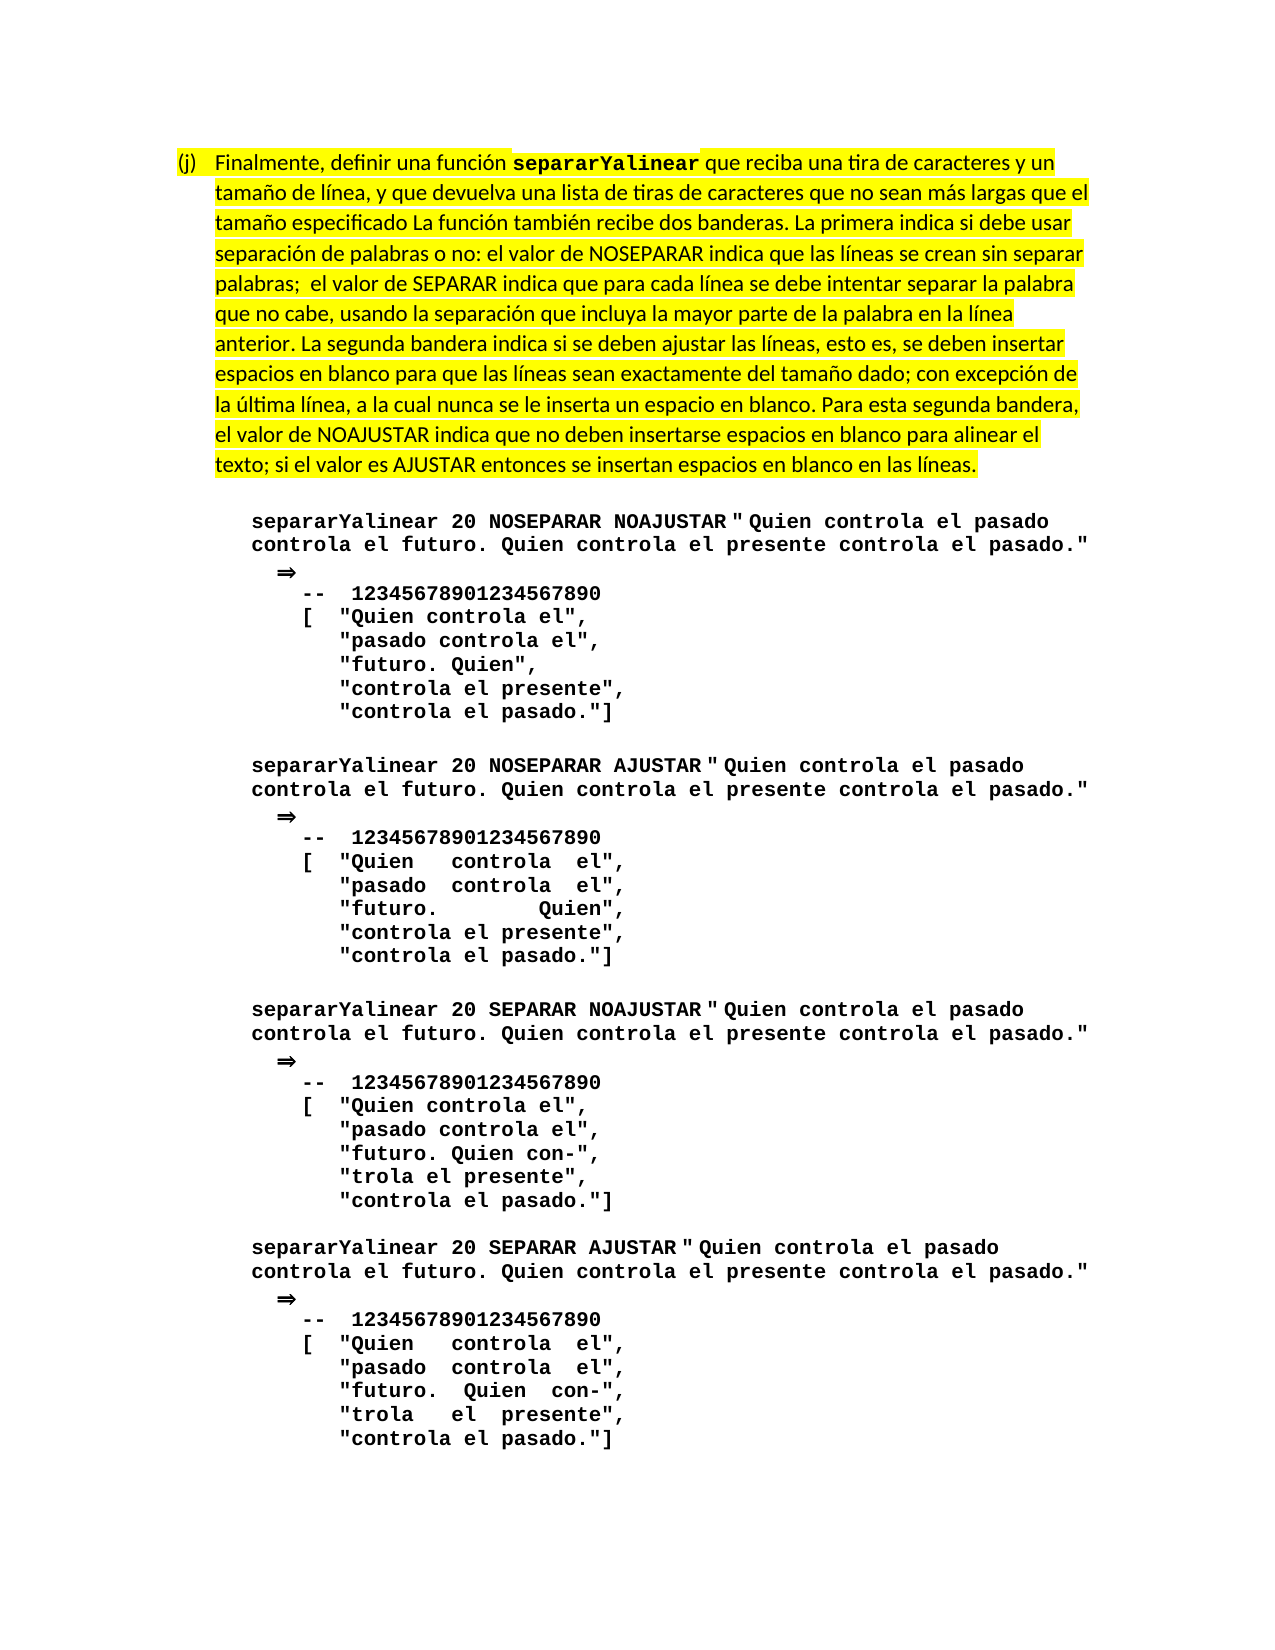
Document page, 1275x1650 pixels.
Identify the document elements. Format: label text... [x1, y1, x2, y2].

text ⇒ [251, 558, 1098, 583]
text [ "Quien controla el", [251, 1095, 1098, 1119]
list Finalmente, definir una función separarYalinear que reciba una tira de caracteres y un tamaño de línea, y que devuelva una lista de tiras de caracteres que no sean más largas que el tamaño especificado La función también recibe dos banderas. La primera indica si debe usar separación de palabras o no: el valor de NOSEPARAR indica que las líneas se crean sin separar palabras; el valor de SEPARAR indica que para cada línea se debe intentar separar la palabra que no cabe, usando la separación que incluya la mayor parte de la palabra en la línea anterior. La segunda bandera indica si se deben ajustar las líneas, esto es, se deben insertar espacios en blanco para que las líneas sean exactamente del tamaño dado; con excepción de la última línea, a la cual nunca se le inserta un espacio en blanco. Para esta segunda bandera, el valor de NOAJUSTAR indica que no deben insertarse espacios en blanco para alinear el texto; si el valor es AJUSTAR entonces se insertan espacios en blanco en las líneas. [177, 148, 1098, 478]
text "futuro. Quien", [251, 654, 1098, 677]
text [ "Quien controla el", [251, 851, 1098, 874]
text -- 12345678901234567890 [251, 1309, 1098, 1333]
text "controla el presente", [251, 677, 1098, 701]
text separarYalinear 20 SEPARAR NOAJUSTAR " Quien controla el pasado controla el futuro. Quien controla el presente controla el pasado." [251, 999, 1098, 1047]
text ⇒ [251, 1284, 1098, 1309]
text separarYalinear 20 NOSEPARAR NOAJUSTAR " Quien controla el pasado controla el futuro. Quien controla el presente controla el pasado." [251, 511, 1098, 558]
text [ "Quien controla el", [251, 1333, 1098, 1357]
text -- 12345678901234567890 [251, 583, 1098, 607]
text "futuro. Quien", [251, 898, 1098, 922]
text "pasado controla el", [251, 1119, 1098, 1143]
text "trola el presente", [251, 1404, 1098, 1428]
text [ "Quien controla el", [251, 607, 1098, 630]
text "controla el pasado."] [251, 701, 1098, 725]
text ⇒ [251, 802, 1098, 827]
text -- 12345678901234567890 [251, 1072, 1098, 1095]
text separarYalinear 20 NOSEPARAR AJUSTAR " Quien controla el pasado controla el futuro. Quien controla el presente controla el pasado." [251, 755, 1098, 802]
text -- 12345678901234567890 [251, 827, 1098, 851]
text "controla el pasado."] [251, 1428, 1098, 1451]
text "pasado controla el", [251, 630, 1098, 654]
text "controla el presente", [251, 922, 1098, 946]
text "futuro. Quien con-", [251, 1143, 1098, 1166]
text "trola el presente", [251, 1166, 1098, 1190]
text "futuro. Quien con-", [251, 1380, 1098, 1404]
text ⇒ [251, 1047, 1098, 1072]
text separarYalinear 20 SEPARAR AJUSTAR " Quien controla el pasado controla el futuro. Quien controla el presente controla el pasado." [251, 1237, 1098, 1284]
text "pasado controla el", [251, 1357, 1098, 1380]
text "controla el pasado."] [251, 1190, 1098, 1213]
text "pasado controla el", [251, 874, 1098, 898]
text "controla el pasado."] [251, 946, 1098, 969]
